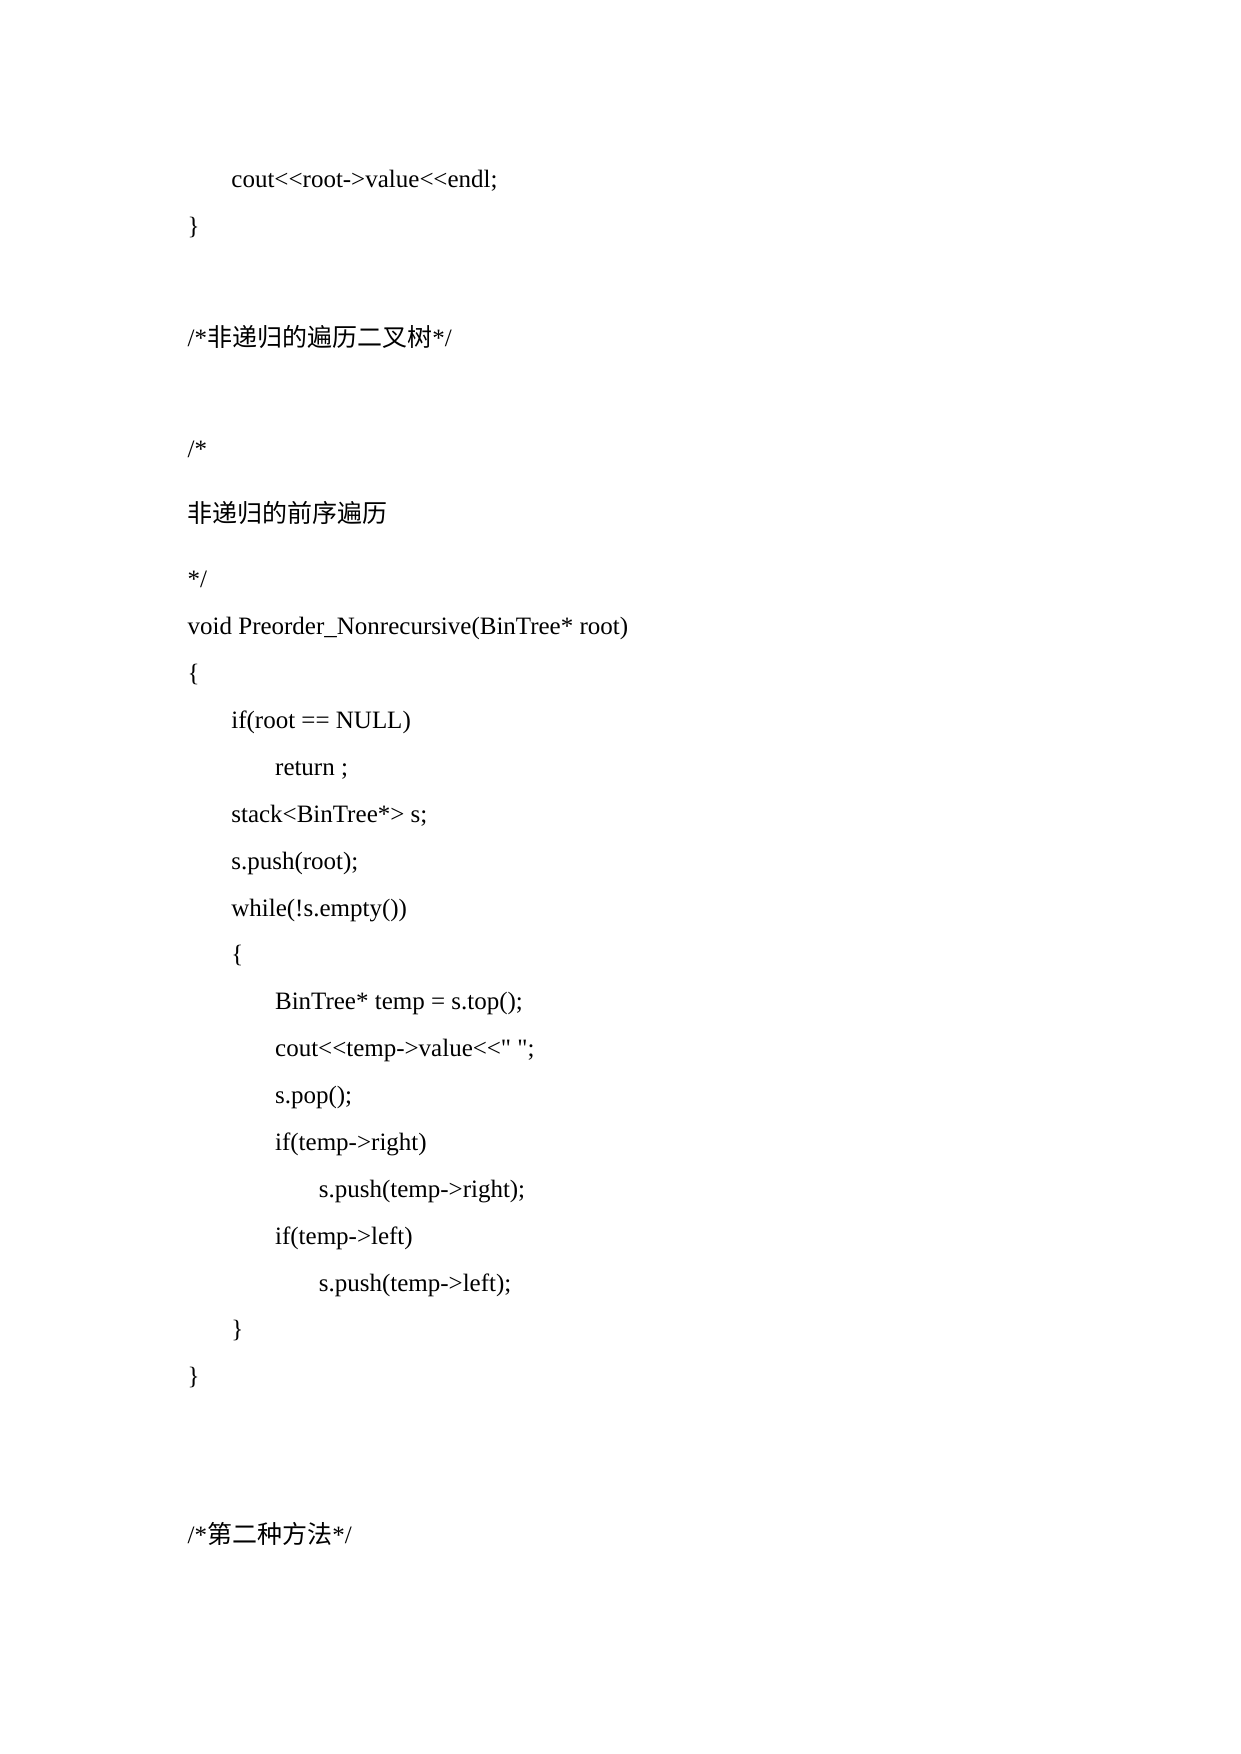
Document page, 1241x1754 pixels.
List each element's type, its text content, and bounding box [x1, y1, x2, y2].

text s.push(temp->left); [187, 1266, 1053, 1298]
text { [187, 656, 1053, 689]
text { [187, 938, 1053, 970]
text stack<BinTree*> s; [187, 797, 1053, 829]
text } [187, 1313, 1053, 1345]
text */ [187, 563, 1053, 595]
text /* [187, 433, 1053, 465]
text cout<<root->value<<endl; [187, 162, 1053, 194]
text /*第二种方法*/ [187, 1500, 1053, 1565]
text BinTree* temp = s.top(); [187, 984, 1053, 1017]
text s.pop(); [187, 1078, 1053, 1111]
text while(!s.empty()) [187, 891, 1053, 923]
text void Preorder_Nonrecursive(BinTree* root) [187, 609, 1053, 642]
text if(temp->left) [187, 1219, 1053, 1251]
text if(root == NULL) [187, 703, 1053, 736]
text /*非递归的遍历二叉树*/ [187, 303, 1053, 368]
text return ; [187, 750, 1053, 783]
text s.push(root); [187, 844, 1053, 876]
text if(temp->right) [187, 1125, 1053, 1158]
text s.push(temp->right); [187, 1172, 1053, 1204]
text } [187, 209, 1053, 241]
text 非递归的前序遍历 [187, 479, 1053, 544]
text cout<<temp->value<<" "; [187, 1031, 1053, 1064]
text } [187, 1359, 1053, 1392]
